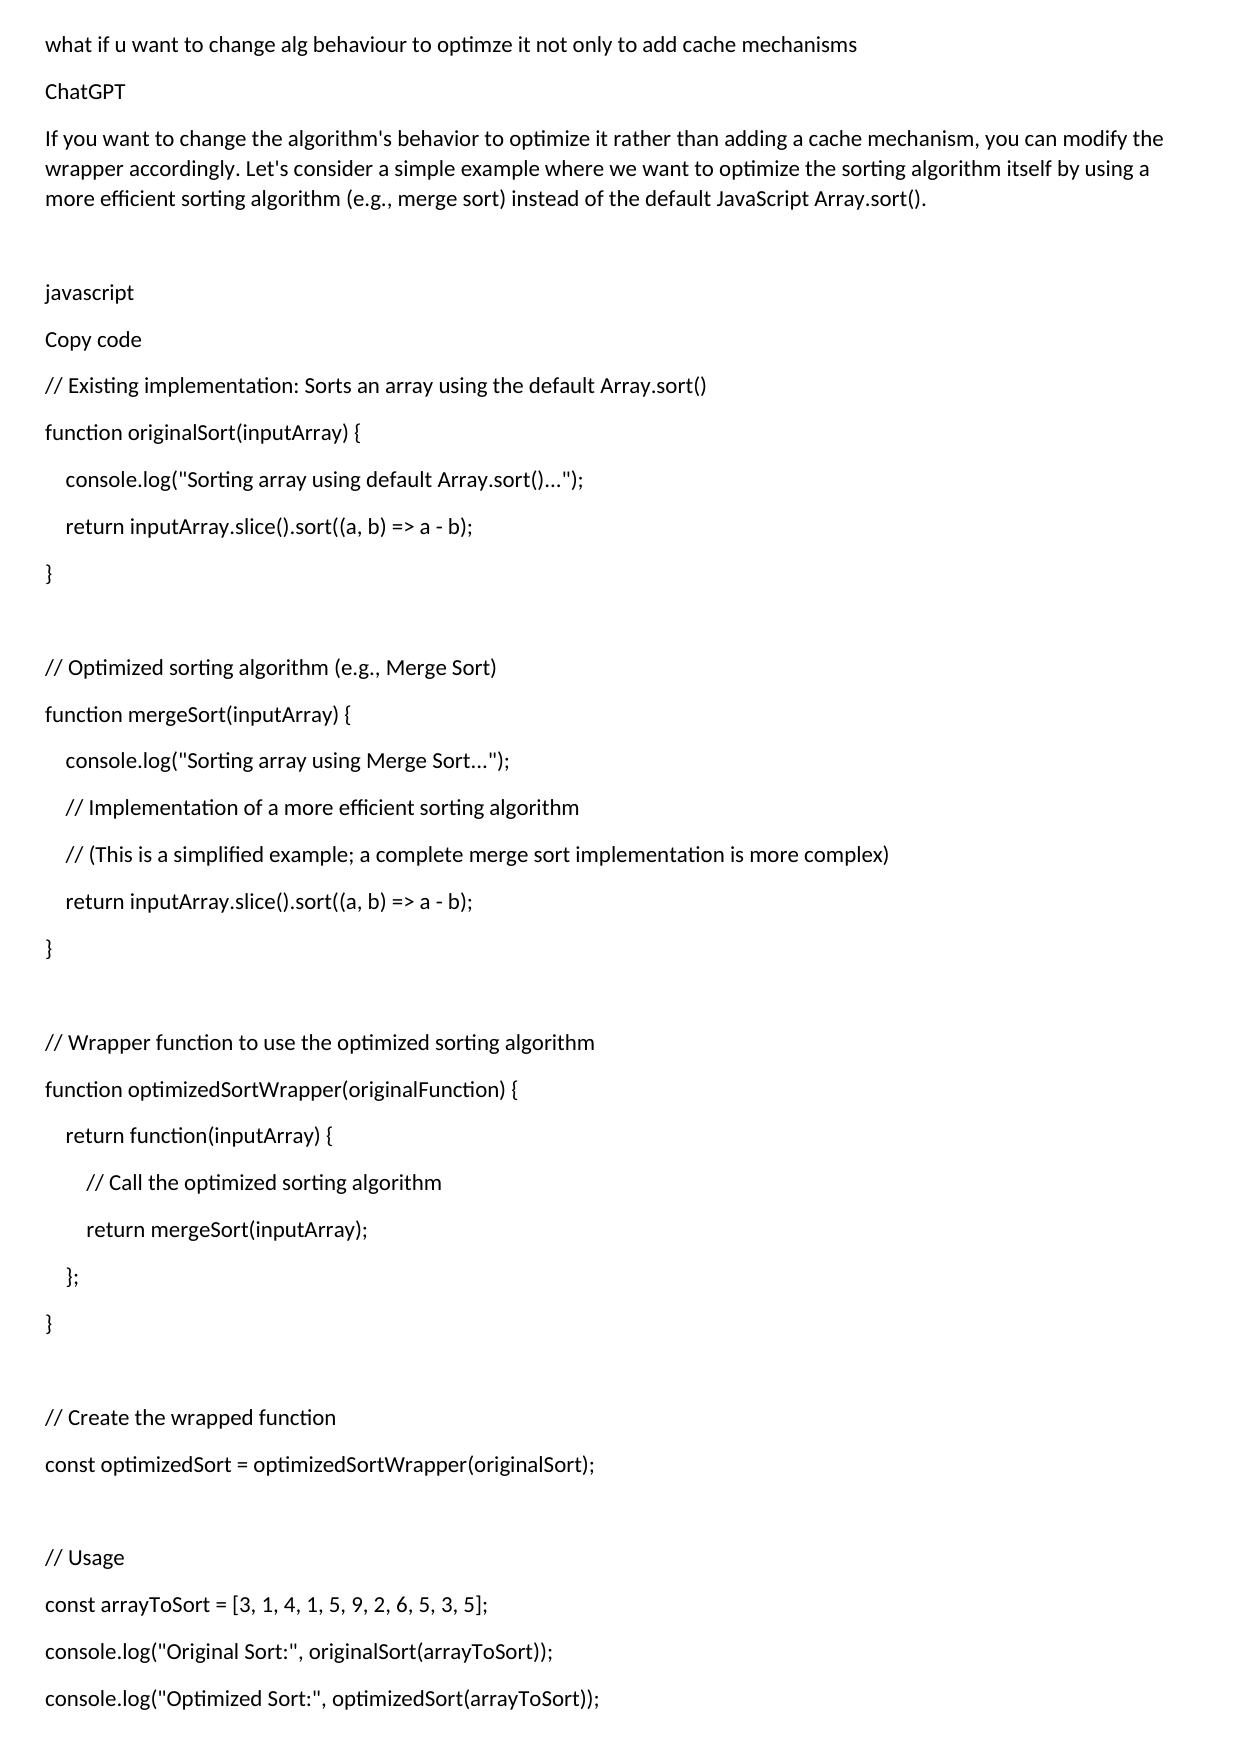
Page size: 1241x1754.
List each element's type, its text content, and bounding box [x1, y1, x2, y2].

text // Call the optimized sorting algorithm [45, 1168, 1195, 1197]
text console.log("Optimized Sort:", optimizedSort(arrayToSort)); [45, 1684, 1195, 1712]
text } [45, 1309, 1195, 1337]
text return inputArray.slice().sort((a, b) => a - b); [45, 512, 1195, 540]
text return inputArray.slice().sort((a, b) => a - b); [45, 887, 1195, 915]
text console.log("Sorting array using default Array.sort()..."); [45, 465, 1195, 493]
text // Optimized sorting algorithm (e.g., Merge Sort) [45, 653, 1195, 681]
text // Implementation of a more efficient sorting algorithm [45, 793, 1195, 822]
text console.log("Sorting array using Merge Sort..."); [45, 747, 1195, 775]
text } [45, 934, 1195, 962]
text function optimizedSortWrapper(originalFunction) { [45, 1075, 1195, 1103]
text // Wrapper function to use the optimized sorting algorithm [45, 1028, 1195, 1056]
text javascript [45, 278, 1195, 306]
text If you want to change the algorithm's behavior to optimize it rather than adding a cache mechanism, you can modify the wrapper accordingly. Let's consider a simple example where we want to optimize the sorting algorithm itself by using a more efficient sorting algorithm (e.g., merge sort) instead of the default JavaScript Array.sort(). [45, 124, 1195, 212]
text // Existing implementation: Sorts an array using the default Array.sort() [45, 372, 1195, 400]
text // Usage [45, 1543, 1195, 1572]
text return function(inputArray) { [45, 1122, 1195, 1150]
text // Create the wrapped function [45, 1403, 1195, 1431]
text } [45, 559, 1195, 587]
text function mergeSort(inputArray) { [45, 700, 1195, 728]
text return mergeSort(inputArray); [45, 1215, 1195, 1243]
text }; [45, 1262, 1195, 1290]
text function originalSort(inputArray) { [45, 418, 1195, 447]
text // (This is a simplified example; a complete merge sort implementation is more complex) [45, 840, 1195, 868]
text const optimizedSort = optimizedSortWrapper(originalSort); [45, 1450, 1195, 1478]
text ChatGPT [45, 77, 1195, 105]
text console.log("Original Sort:", originalSort(arrayToSort)); [45, 1637, 1195, 1665]
text what if u want to change alg behaviour to optimze it not only to add cache mechanisms [45, 30, 1195, 58]
text Copy code [45, 325, 1195, 353]
text const arrayToSort = [3, 1, 4, 1, 5, 9, 2, 6, 5, 3, 5]; [45, 1590, 1195, 1618]
